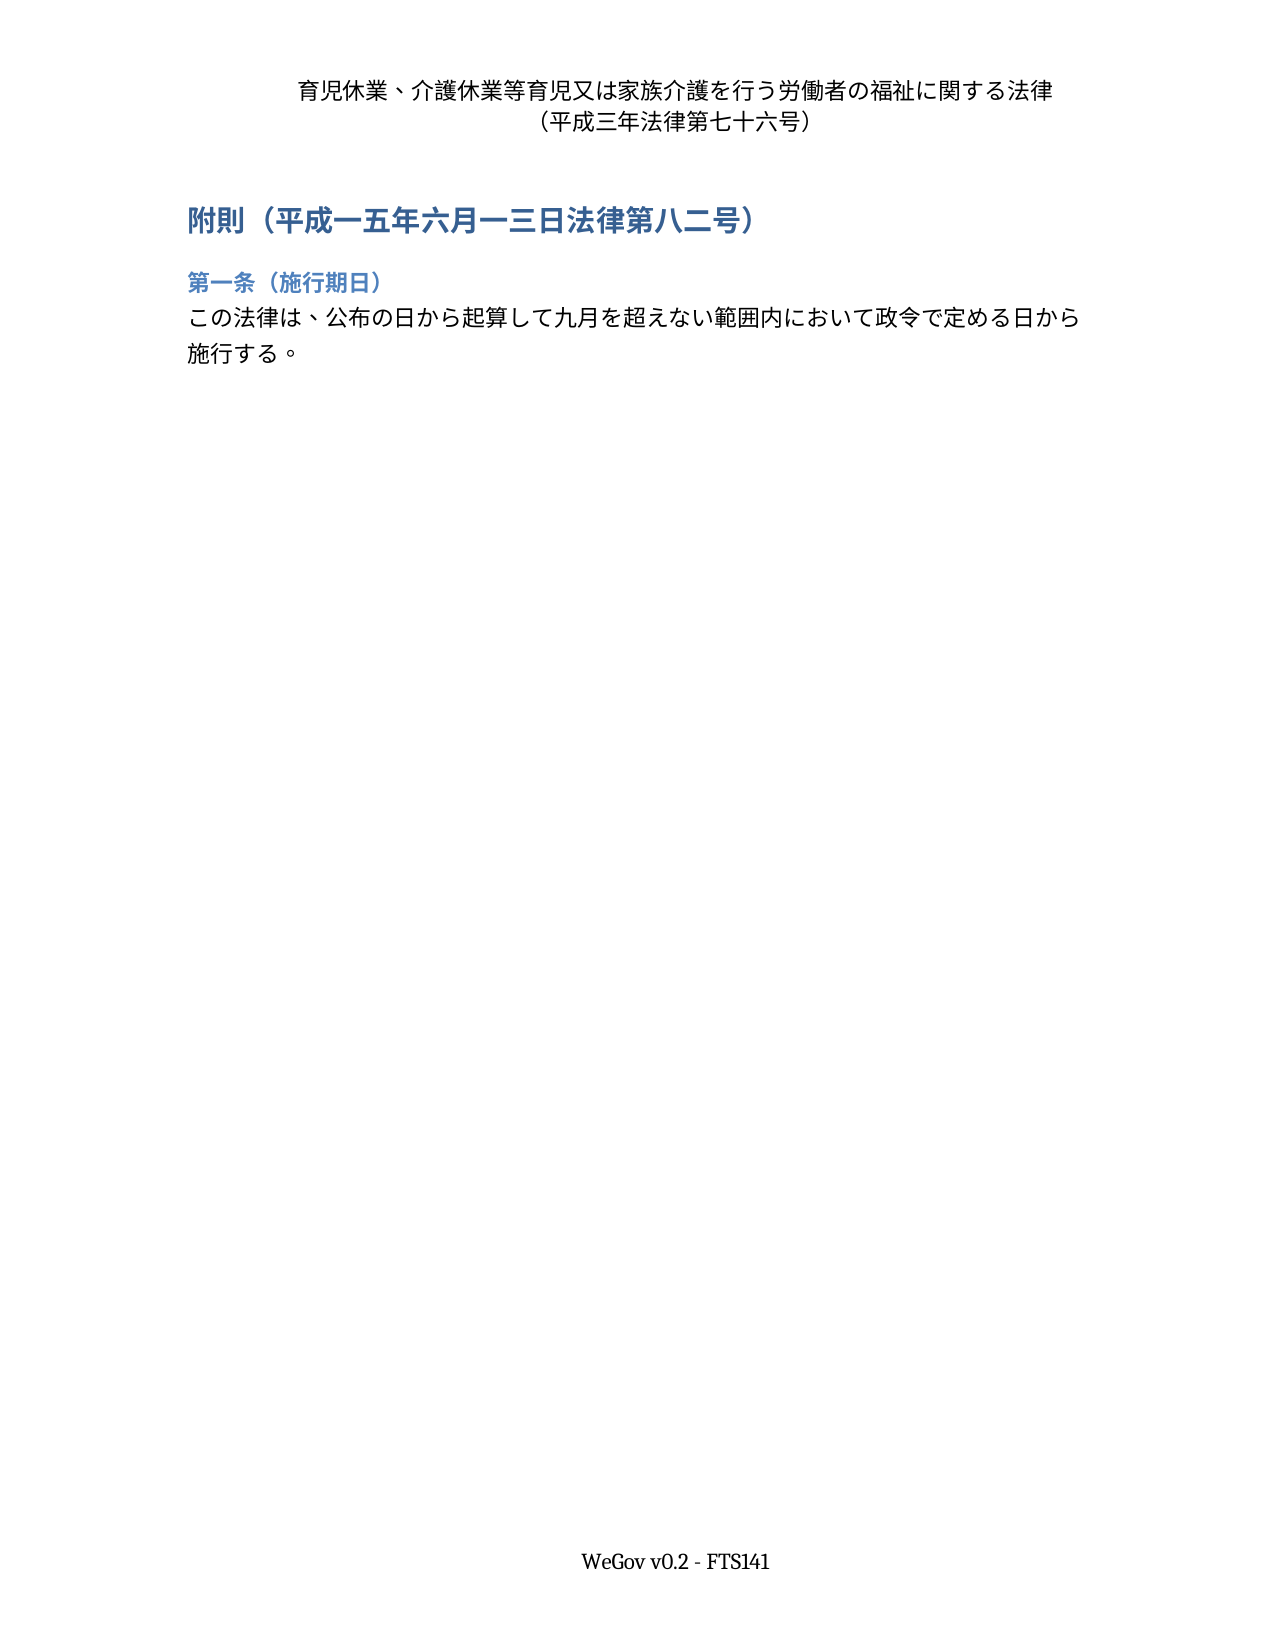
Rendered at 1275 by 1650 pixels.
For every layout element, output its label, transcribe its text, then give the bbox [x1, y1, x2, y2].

subtitle 第一条（施行期日） [187, 266, 1087, 298]
subtitle 附則（平成一五年六月一三日法律第八二号） [187, 200, 1087, 240]
text この法律は、公布の日から起算して九月を超えない範囲内において政令で定める日から施行する。 [187, 302, 1087, 369]
